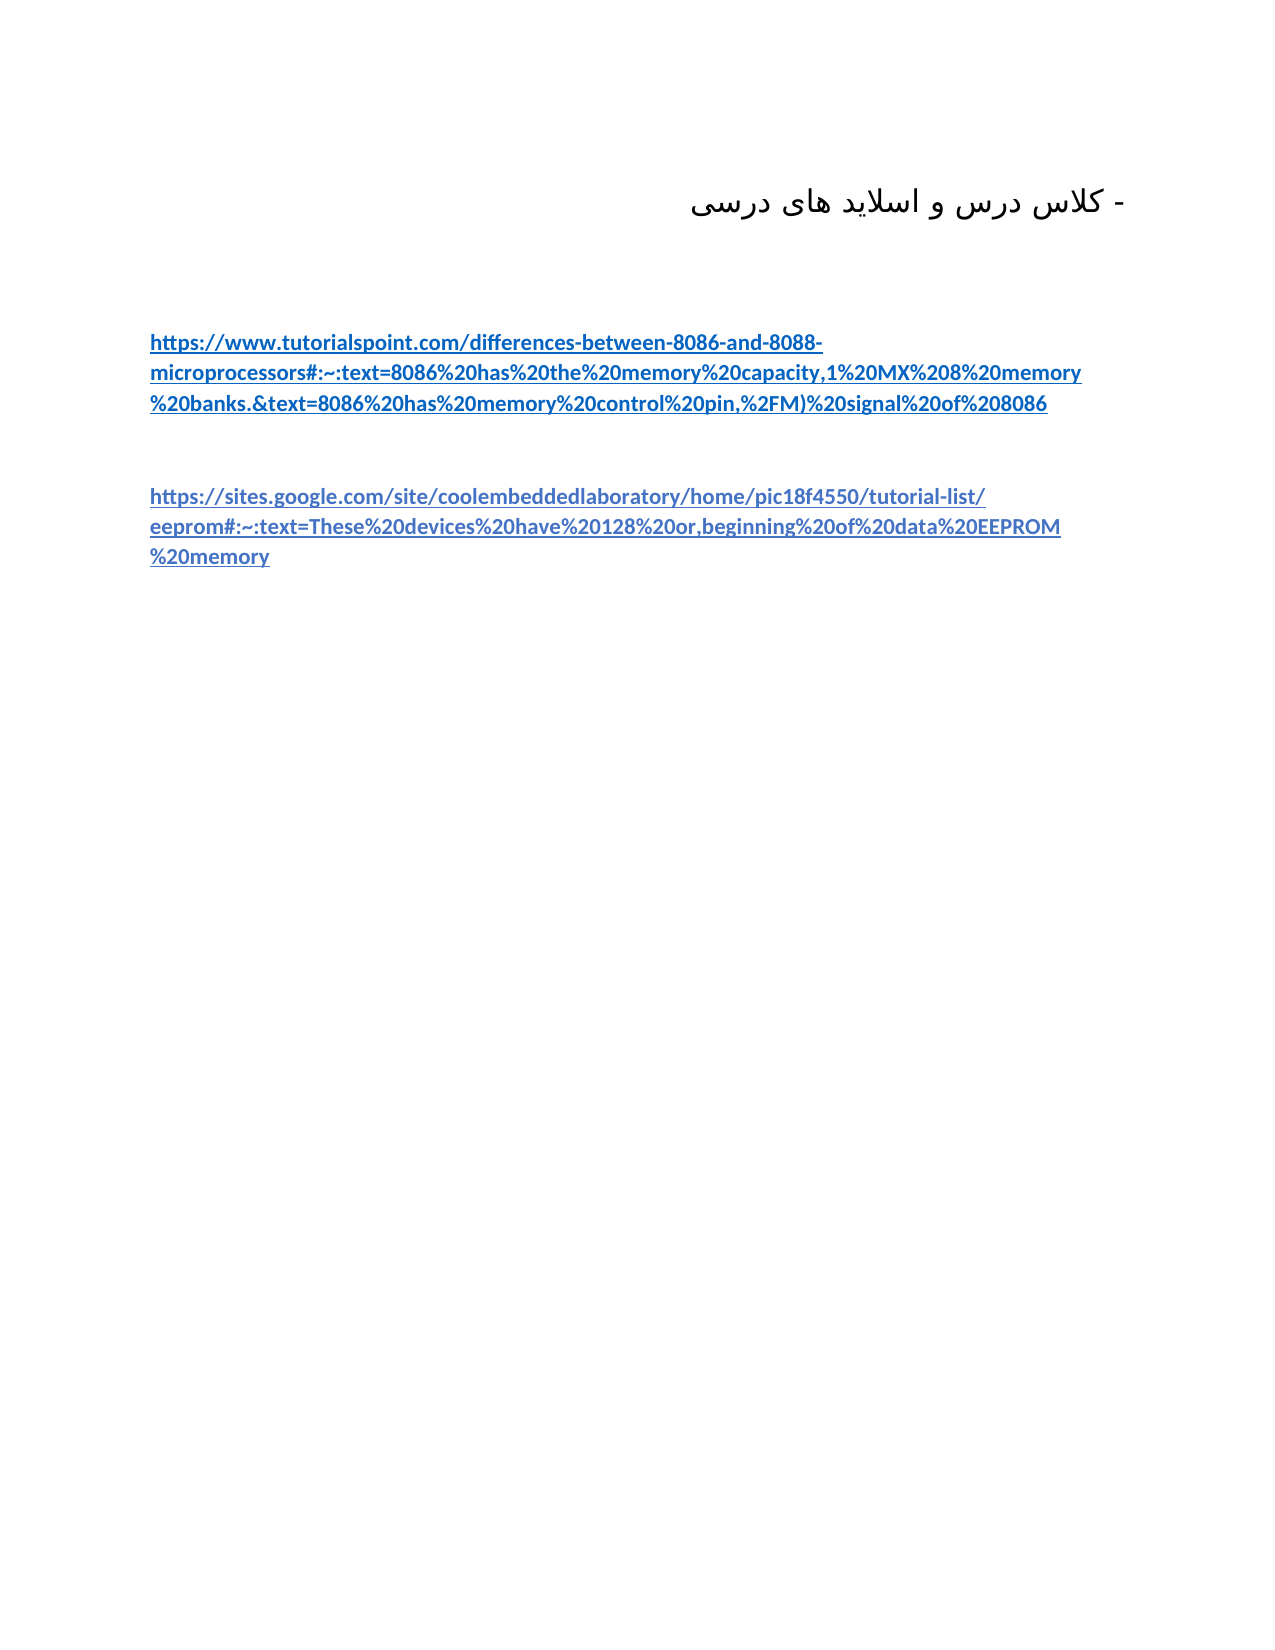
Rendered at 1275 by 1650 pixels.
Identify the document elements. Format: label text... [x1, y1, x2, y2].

text https://www.tutorialspoint.com/differences-between-8086-and-8088-microprocessors#:~:text=8086%20has%20the%20memory%20capacity,1%20MX%208%20memory%20banks.&text=8086%20has%20memory%20control%20pin,%2FM)%20signal%20of%208086 [150, 328, 1125, 417]
text https://sites.google.com/site/coolembeddedlaboratory/home/pic18f4550/tutorial-list/eeprom#:~:text=These%20devices%20have%20128%20or,beginning%20of%20data%20EEPROM%20memory [150, 482, 1125, 570]
text - کلاس درس و اسلاید های درسی [150, 131, 1125, 220]
